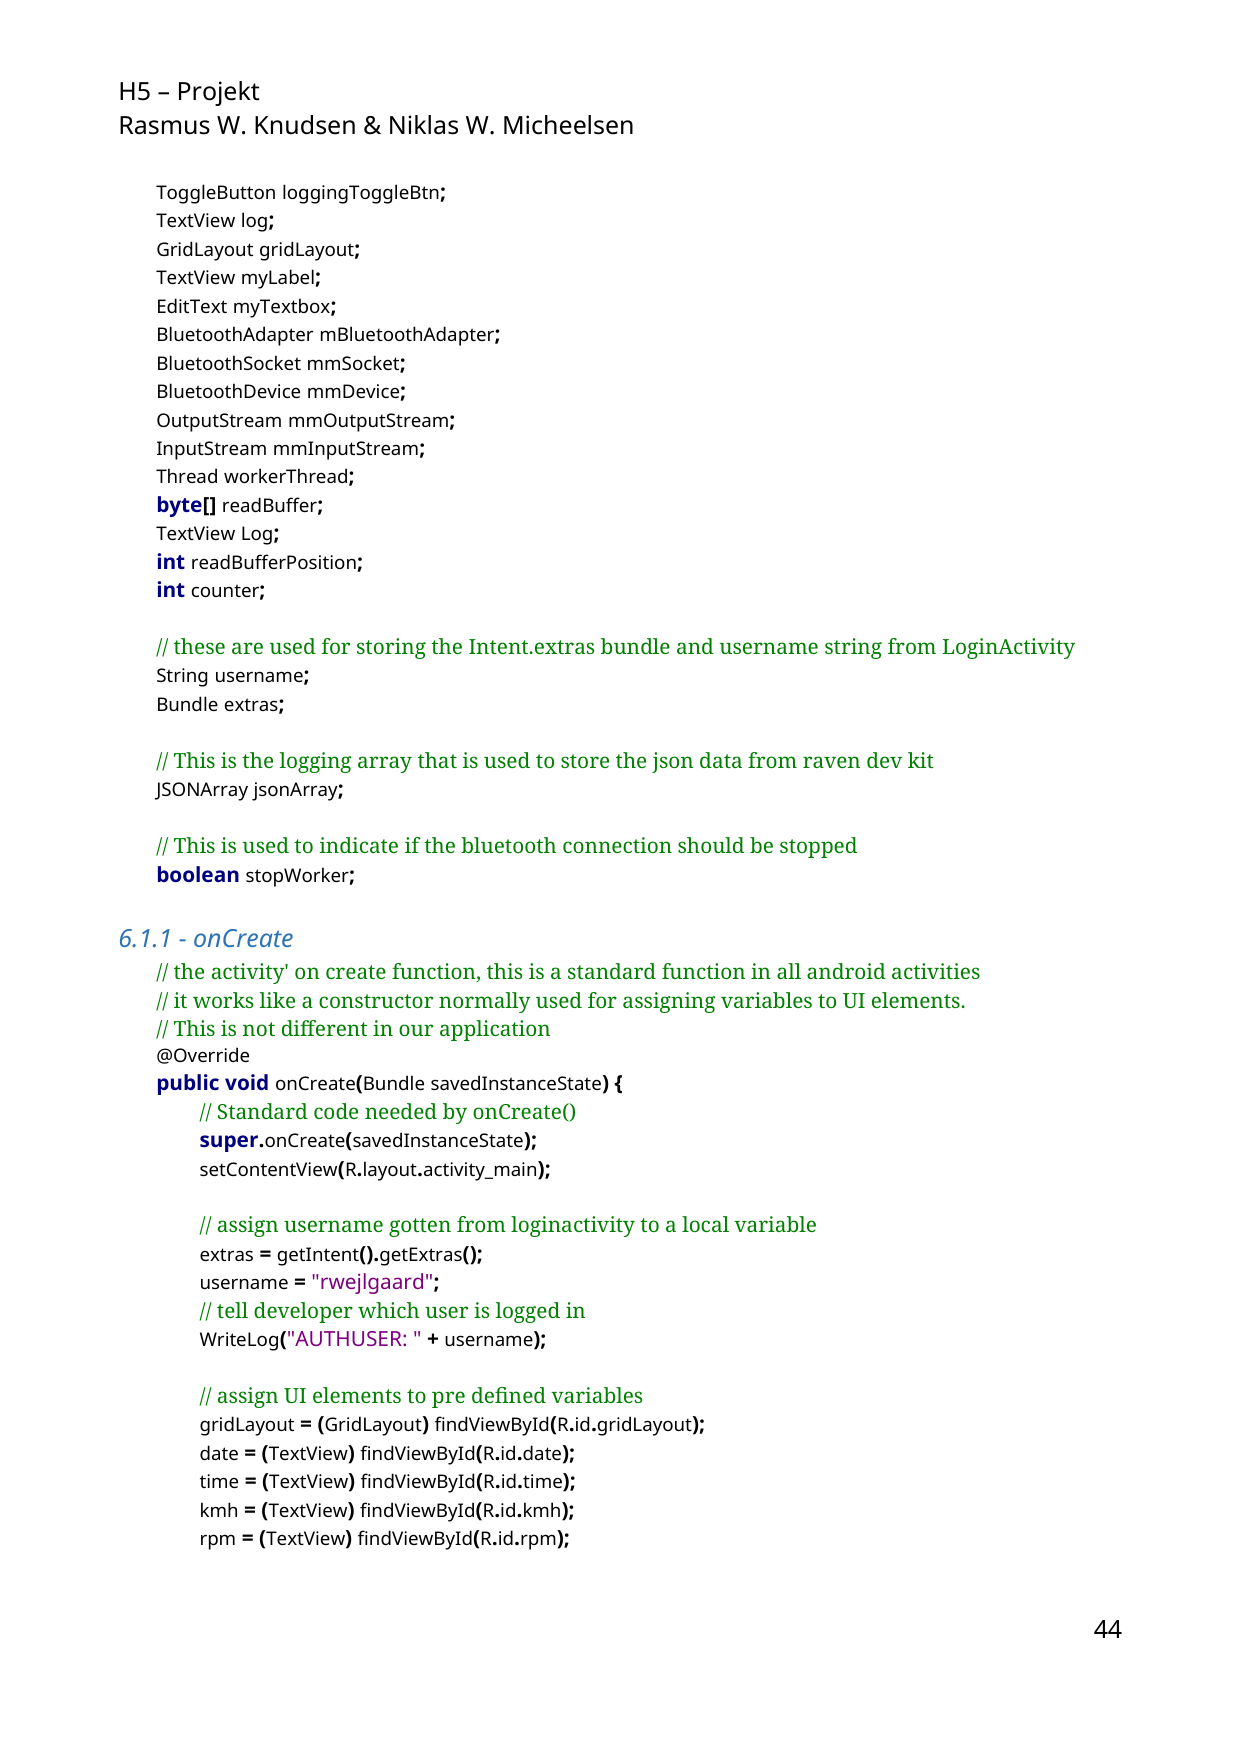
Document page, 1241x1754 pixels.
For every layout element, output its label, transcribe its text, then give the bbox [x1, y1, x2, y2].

text public void onCreate(Bundle savedInstanceState) { [118, 1068, 1122, 1097]
text BluetoothAdapter mBluetoothAdapter; [118, 319, 1122, 348]
text InputStream mmInputStream; [118, 433, 1122, 462]
text TextView Log; [118, 518, 1122, 547]
text // This is used to indicate if the bluetooth connection should be stopped [118, 831, 1122, 860]
text gridLayout = (GridLayout) findViewById(R.id.gridLayout); [118, 1409, 1122, 1438]
text TextView log; [118, 206, 1122, 234]
text // tell developer which user is logged in [118, 1296, 1122, 1324]
text boolean stopWorker; [118, 860, 1122, 888]
text byte[] readBuffer; [118, 490, 1122, 518]
text GridLayout gridLayout; [118, 234, 1122, 262]
text // assign username gotten from loginactivity to a local variable [118, 1211, 1122, 1239]
text BluetoothDevice mmDevice; [118, 376, 1122, 405]
text ToggleButton loggingToggleBtn; [118, 177, 1122, 206]
text // This is not different in our application [118, 1014, 1122, 1043]
text time = (TextView) findViewById(R.id.time); [118, 1466, 1122, 1495]
text TextView myLabel; [118, 262, 1122, 291]
text WriteLog("AUTHUSER: " + username); [118, 1324, 1122, 1353]
text int readBufferPosition; [118, 547, 1122, 575]
text BluetoothSocket mmSocket; [118, 348, 1122, 376]
text extras = getIntent().getExtras(); [118, 1239, 1122, 1267]
text rpm = (TextView) findViewById(R.id.rpm); [118, 1523, 1122, 1552]
text // it works like a constructor normally used for assigning variables to UI elements. [118, 986, 1122, 1014]
text super.onCreate(savedInstanceState); [118, 1125, 1122, 1154]
text JSONArray jsonArray; [118, 774, 1122, 803]
text date = (TextView) findViewById(R.id.date); [118, 1438, 1122, 1466]
text // Standard code needed by onCreate() [118, 1097, 1122, 1125]
text Bundle extras; [118, 689, 1122, 717]
text setContentView(R.layout.activity_main); [118, 1154, 1122, 1182]
text // assign UI elements to pre defined variables [118, 1381, 1122, 1409]
text int counter; [118, 575, 1122, 604]
text Thread workerThread; [118, 462, 1122, 490]
text OutputStream mmOutputStream; [118, 405, 1122, 433]
text kmh = (TextView) findViewById(R.id.kmh); [118, 1495, 1122, 1523]
text EditText myTextbox; [118, 291, 1122, 319]
text // the activity' on create function, this is a standard function in all android activities [118, 957, 1122, 986]
text // these are used for storing the Intent.extras bundle and username string from LoginActivity [118, 632, 1122, 661]
text @Override [118, 1043, 1122, 1068]
text // This is the logging array that is used to store the json data from raven dev kit [118, 746, 1122, 774]
subtitle 6.1.1 - onCreate [118, 921, 1122, 955]
text String username; [118, 661, 1122, 689]
text username = "rwejlgaard"; [118, 1267, 1122, 1296]
